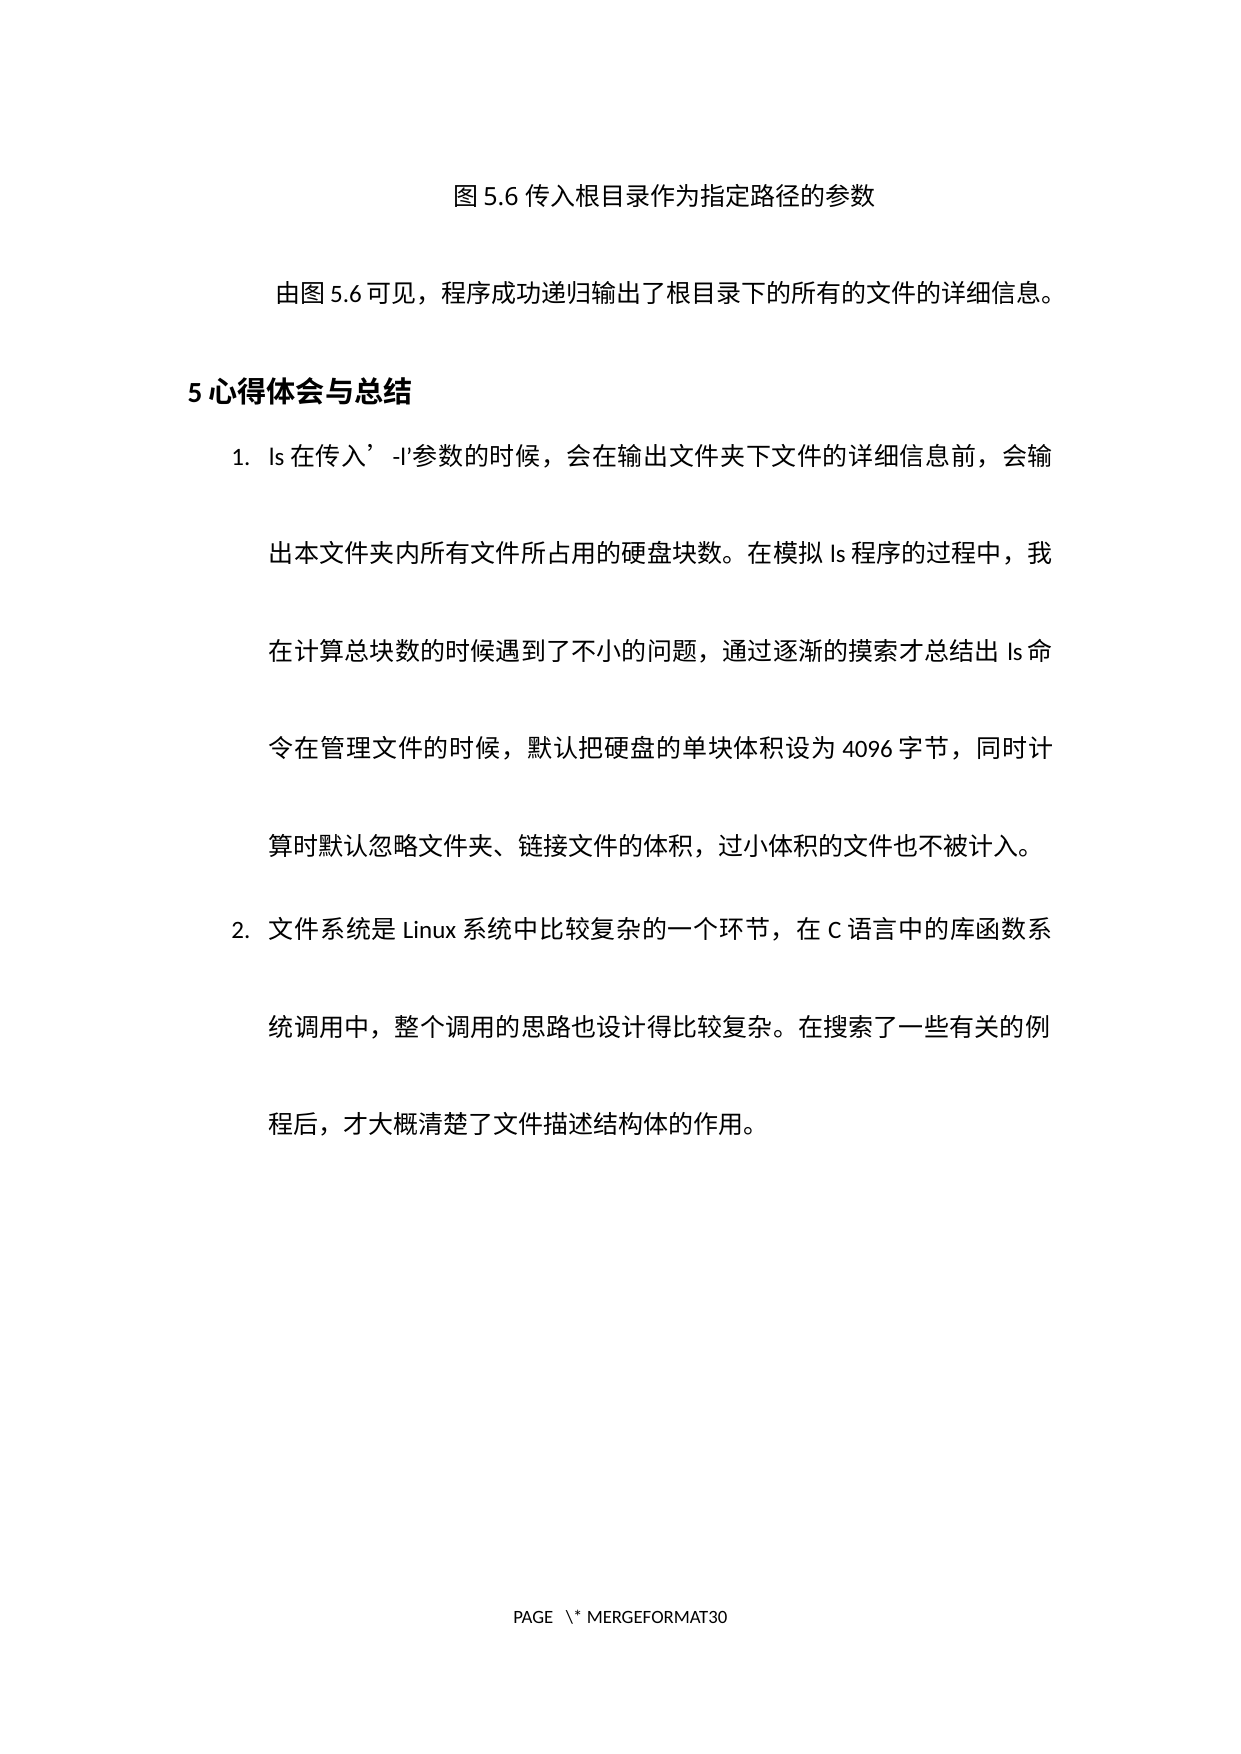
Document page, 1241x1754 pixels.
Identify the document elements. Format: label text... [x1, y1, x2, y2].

list ls在传入’-l’参数的时候，会在输出文件夹下文件的详细信息前，会输出本文件夹内所有文件所占用的硬盘块数。在模拟ls程序的过程中，我在计算总块数的时候遇到了不小的问题，通过逐渐的摸索才总结出ls命令在管理文件的时候，默认把硬盘的单块体积设为4096字节，同时计算时默认忽略文件夹、链接文件的体积，过小体积的文件也不被计入。 [231, 422, 1053, 877]
list 图5.6 传入根目录作为指定路径的参数 [275, 162, 1053, 227]
list 由图5.6可见，程序成功递归输出了根目录下的所有的文件的详细信息。 [275, 259, 1053, 324]
list 文件系统是Linux系统中比较复杂的一个环节，在C语言中的库函数系统调用中，整个调用的思路也设计得比较复杂。在搜索了一些有关的例程后，才大概清楚了文件描述结构体的作用。 [231, 895, 1053, 1155]
text 5心得体会与总结 [187, 357, 1053, 422]
